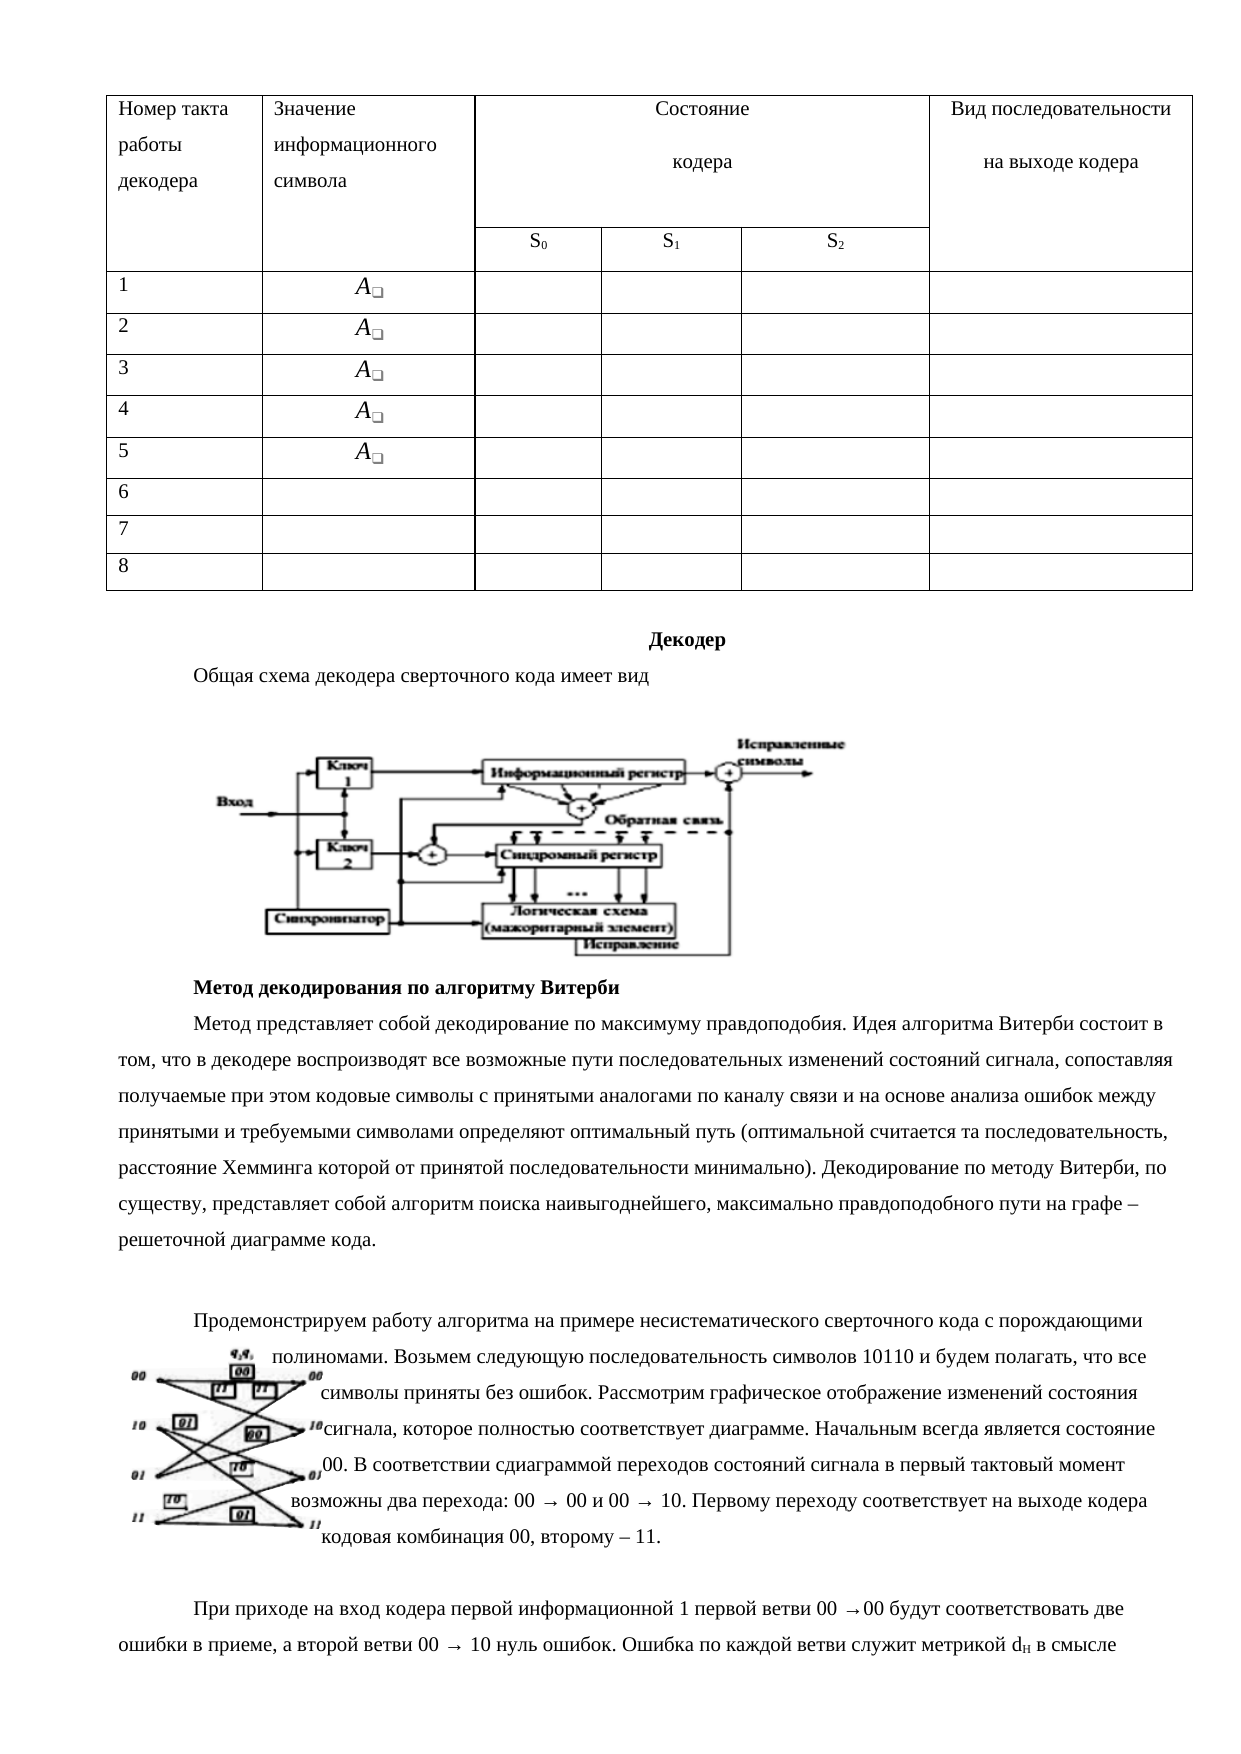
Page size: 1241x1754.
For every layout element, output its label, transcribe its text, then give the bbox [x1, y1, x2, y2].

table_cell 4 [107, 396, 262, 437]
table_header Вид последовательности на выходе кодера [930, 96, 1192, 271]
table_cell [742, 554, 929, 589]
table_cell [263, 396, 474, 437]
table_header Номер такта работы декодера [107, 96, 262, 271]
table_cell S2 [742, 228, 929, 271]
table_cell [263, 554, 474, 589]
text Метод декодирования по алгоритму Витерби [118, 975, 1181, 999]
table_cell [263, 516, 474, 552]
table_cell [602, 479, 741, 515]
table_cell [263, 314, 474, 354]
table_cell [476, 314, 601, 354]
table_cell [263, 272, 474, 312]
table_cell 6 [107, 479, 262, 515]
table_cell [930, 438, 1192, 478]
table_cell [930, 479, 1192, 515]
table_cell 8 [107, 554, 262, 589]
table_cell 5 [107, 438, 262, 478]
table_cell [602, 554, 741, 589]
table_cell [930, 554, 1192, 589]
table_cell [742, 396, 929, 437]
table_cell [602, 272, 741, 312]
table_cell [476, 554, 601, 589]
table_cell [930, 314, 1192, 354]
table_cell [930, 516, 1192, 552]
table_cell [476, 396, 601, 437]
table_cell [742, 479, 929, 515]
table_cell [263, 355, 474, 395]
table_cell [476, 479, 601, 515]
table_cell 7 [107, 516, 262, 552]
table_cell S0 [476, 228, 601, 271]
table_cell [263, 438, 474, 478]
text Декодер [118, 627, 1181, 651]
table_cell [742, 438, 929, 478]
table_header Состояние кодера [476, 96, 929, 227]
text Общая схема декодера сверточного кода имеет вид [118, 663, 1181, 687]
table_cell [742, 314, 929, 354]
table_cell [476, 516, 601, 552]
text Метод представляет собой декодирование по максимуму правдоподобия. Идея алгоритма Витерби состоит в том, что в декодере воспроизводят все возможные пути последовательных изменений состояний сигнала, сопоставляя получаемые при этом кодовые символы с принятыми аналогами по каналу связи и на основе анализа ошибок между принятыми и требуемыми символами определяют оптимальный путь (оптимальной считается та последовательность, расстояние Хемминга которой от принятой последовательности минимально). Декодирование по методу Витерби, по существу, представляет собой алгоритм поиска наивыгоднейшего, максимально правдоподобного пути на графе – решеточной диаграмме кода. [118, 1011, 1181, 1294]
table_header Значение информационного символа [263, 96, 474, 271]
table_cell [602, 516, 741, 552]
table_cell [263, 479, 474, 515]
table_cell 2 [107, 314, 262, 354]
table_cell 3 [107, 355, 262, 395]
table_cell [602, 396, 741, 437]
table_cell [742, 272, 929, 312]
table_cell S1 [602, 228, 741, 271]
table_cell [930, 272, 1192, 312]
table_cell [476, 272, 601, 312]
table_cell [742, 355, 929, 395]
text Продемонстрируем работу алгоритма на примере несистематического сверточного кода с порождающими полиномами. Возьмем следующую последовательность символов 10110 и будем полагать, что все символы приняты без ошибок. Рассмотрим графическое отображение изменений состояния сигнала, которое полностью соответствует диаграмме. Начальным всегда является состояние 00. В соответствии сдиаграммой переходов состояний сигнала в первый тактовый момент возможны два перехода: 00 → 00 и 00 → 10. Первому переходу соответствует на выходе кодера кодовая комбинация 00, второму – 11. [118, 1308, 1181, 1548]
table_cell [476, 355, 601, 395]
table_cell [476, 438, 601, 478]
table_cell [930, 355, 1192, 395]
table_cell [602, 314, 741, 354]
table_cell [930, 396, 1192, 437]
table_cell [742, 516, 929, 552]
table_cell 1 [107, 272, 262, 312]
table_cell [602, 355, 741, 395]
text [118, 1596, 1181, 1656]
table_cell [602, 438, 741, 478]
